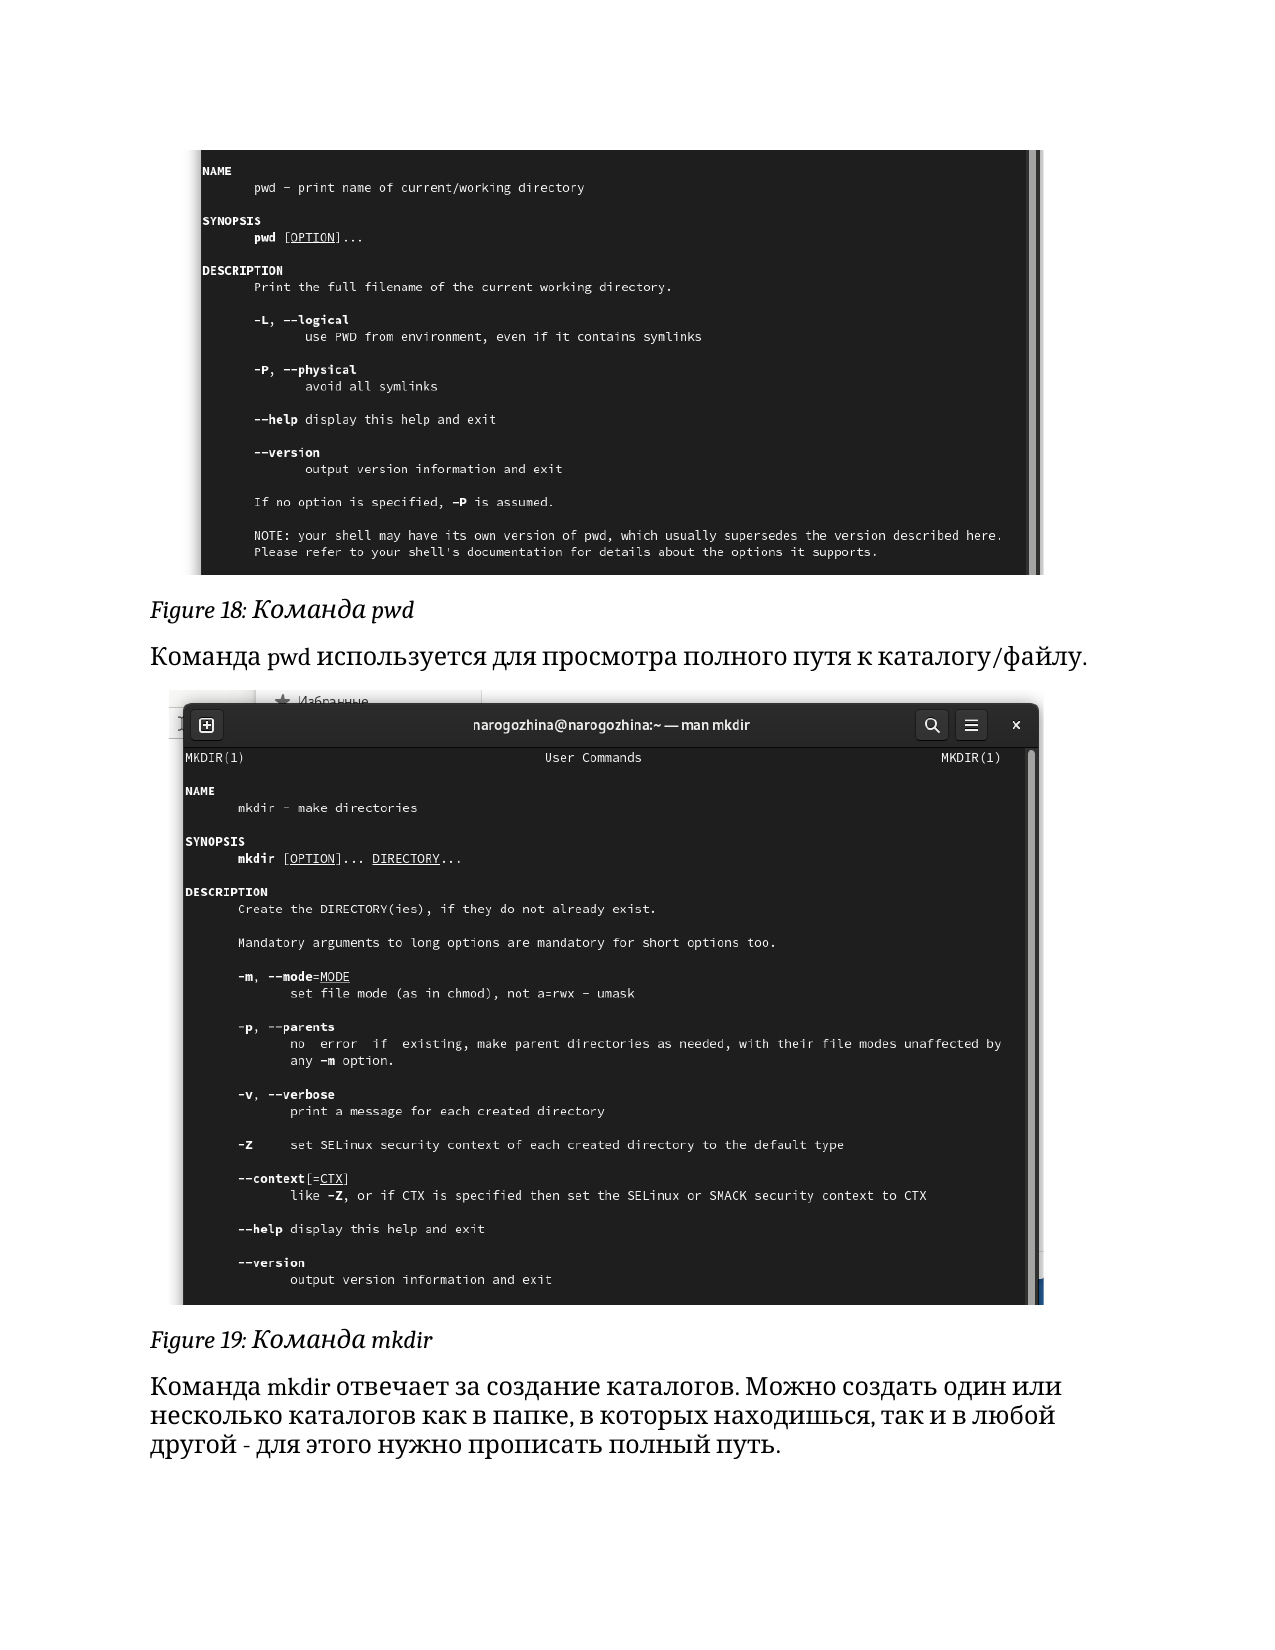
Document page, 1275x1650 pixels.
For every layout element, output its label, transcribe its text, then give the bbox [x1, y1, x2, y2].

picture [168, 150, 1044, 575]
text Команда mkdir отвечает за создание каталогов. Можно создать один или несколько каталогов как в папке, в которых находишься, так и в любой другой - для этого нужно прописать полный путь. [150, 1373, 1125, 1459]
text Figure 18: Команда pwd [150, 596, 1125, 624]
picture [168, 690, 1044, 1305]
text Figure 19: Команда mkdir [150, 1326, 1125, 1354]
text Команда pwd используется для просмотра полного путя к каталогу/файлу. [150, 643, 1125, 672]
